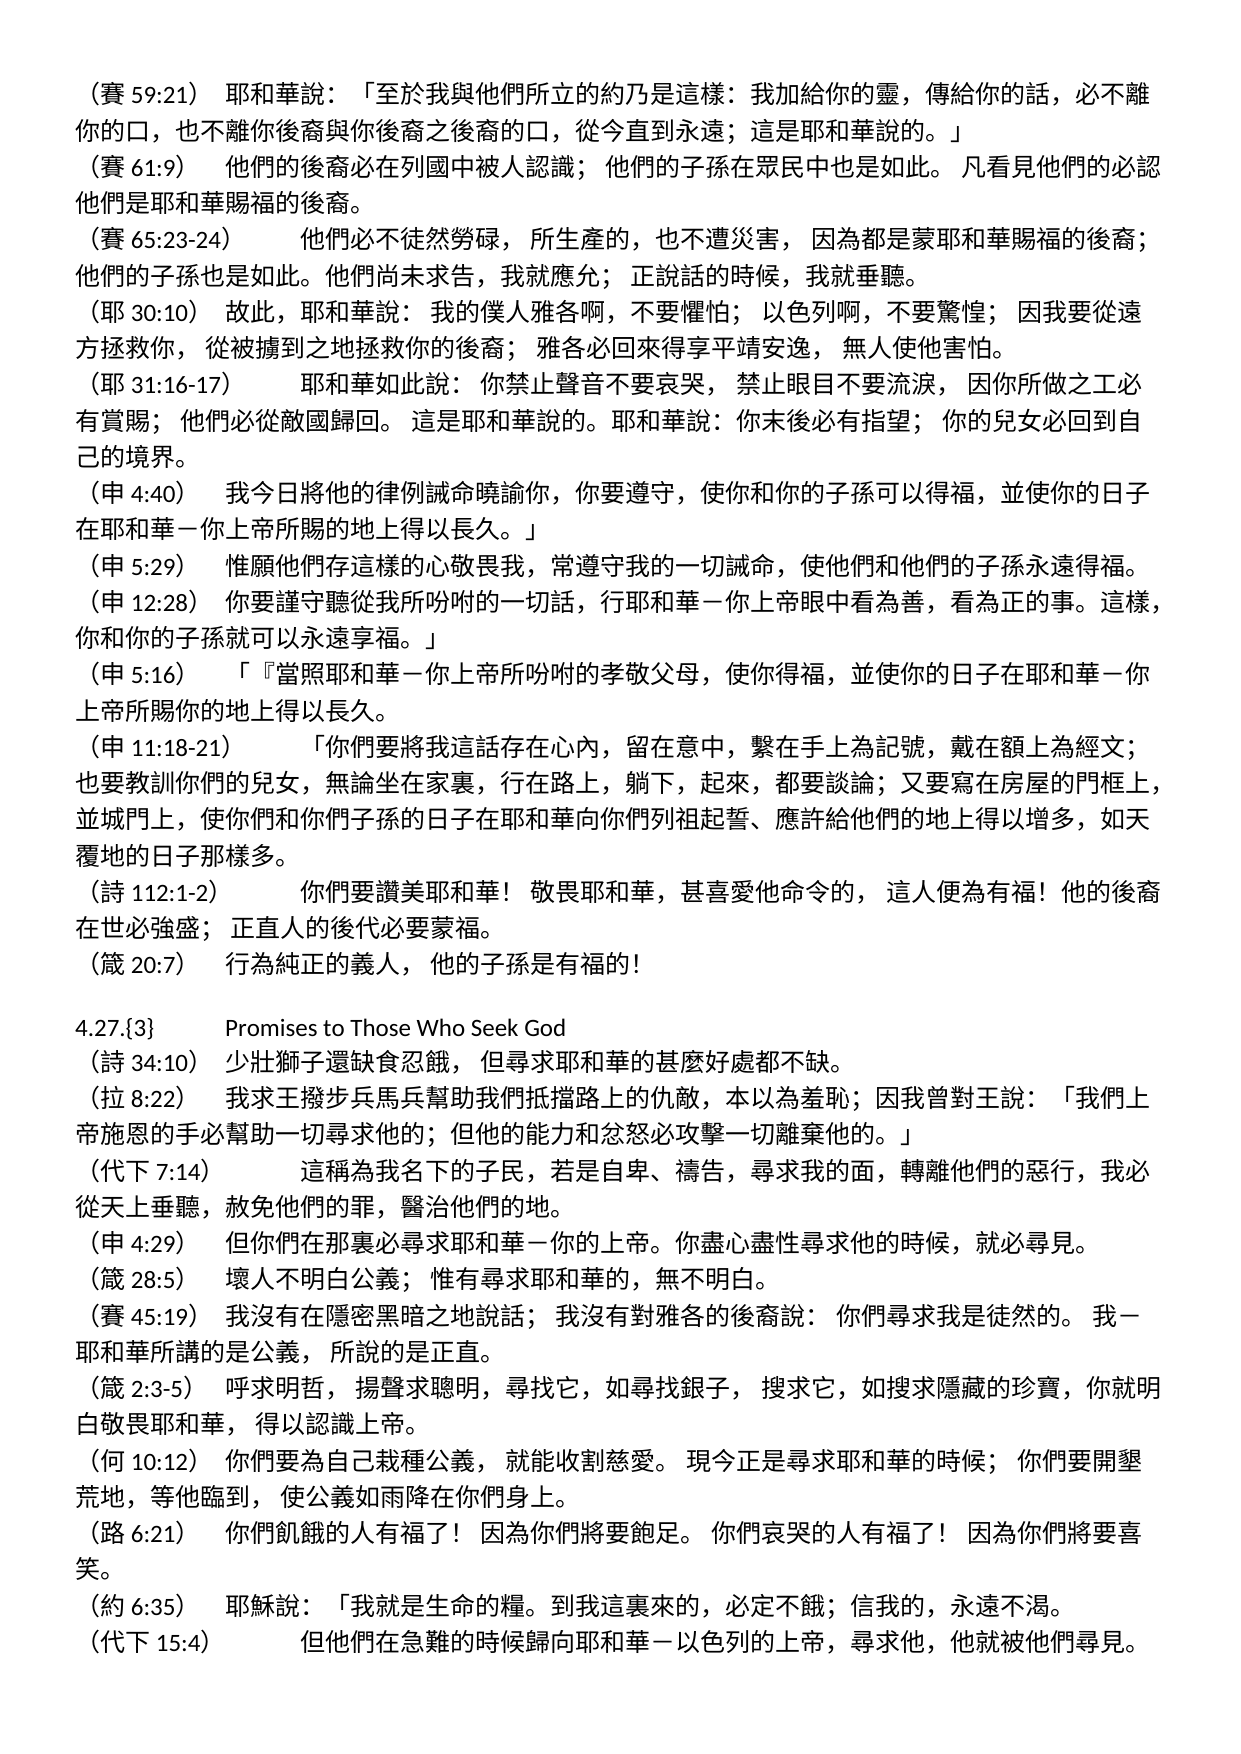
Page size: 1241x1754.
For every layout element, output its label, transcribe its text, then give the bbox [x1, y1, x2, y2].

text （路 6:21） 你們飢餓的人有福了！ 因為你們將要飽足。 你們哀哭的人有福了！ 因為你們將要喜笑。 [75, 1513, 1165, 1586]
text （申 12:28） 你要謹守聽從我所吩咐的一切話，行耶和華－你上帝眼中看為善，看為正的事。這樣，你和你的子孫就可以永遠享福。」 [75, 582, 1165, 655]
text （代下 15:4） 但他們在急難的時候歸向耶和華－以色列的上帝，尋求他，他就被他們尋見。 [75, 1622, 1165, 1658]
text （詩 34:10） 少壯獅子還缺食忍餓， 但尋求耶和華的甚麼好處都不缺。 [75, 1042, 1165, 1078]
text （申 5:29） 惟願他們存這樣的心敬畏我，常遵守我的一切誡命，使他們和他們的子孫永遠得福。 [75, 546, 1165, 582]
text （申 4:40） 我今日將他的律例誡命曉諭你，你要遵守，使你和你的子孫可以得福，並使你的日子在耶和華－你上帝所賜的地上得以長久。」 [75, 474, 1165, 546]
text （賽 45:19） 我沒有在隱密黑暗之地說話； 我沒有對雅各的後裔說： 你們尋求我是徒然的。 我－耶和華所講的是公義， 所說的是正直。 [75, 1296, 1165, 1368]
text （何 10:12） 你們要為自己栽種公義， 就能收割慈愛。 現今正是尋求耶和華的時候； 你們要開墾荒地，等他臨到， 使公義如雨降在你們身上。 [75, 1441, 1165, 1513]
text （耶 30:10） 故此，耶和華說： 我的僕人雅各啊，不要懼怕； 以色列啊，不要驚惶； 因我要從遠方拯救你， 從被擄到之地拯救你的後裔； 雅各必回來得享平靖安逸， 無人使他害怕。 [75, 292, 1165, 365]
text （箴 28:5） 壞人不明白公義； 惟有尋求耶和華的，無不明白。 [75, 1260, 1165, 1296]
text （耶 31:16-17） 耶和華如此說： 你禁止聲音不要哀哭， 禁止眼目不要流淚， 因你所做之工必有賞賜； 他們必從敵國歸回。 這是耶和華說的。耶和華說：你末後必有指望； 你的兒女必回到自己的境界。 [75, 365, 1165, 474]
text （箴 20:7） 行為純正的義人， 他的子孫是有福的！ [75, 945, 1165, 981]
text 4.27.{3} Promises to Those Who Seek God [75, 1012, 1165, 1042]
text （拉 8:22） 我求王撥步兵馬兵幫助我們抵擋路上的仇敵，本以為羞恥；因我曾對王說：「我們上帝施恩的手必幫助一切尋求他的；但他的能力和忿怒必攻擊一切離棄他的。」 [75, 1078, 1165, 1151]
text （申 11:18-21） 「你們要將我這話存在心內，留在意中，繫在手上為記號，戴在額上為經文；也要教訓你們的兒女，無論坐在家裏，行在路上，躺下，起來，都要談論；又要寫在房屋的門框上，並城門上，使你們和你們子孫的日子在耶和華向你們列祖起誓、應許給他們的地上得以增多，如天覆地的日子那樣多。 [75, 727, 1165, 872]
text （箴 2:3-5） 呼求明哲， 揚聲求聰明，尋找它，如尋找銀子， 搜求它，如搜求隱藏的珍寶，你就明白敬畏耶和華， 得以認識上帝。 [75, 1368, 1165, 1441]
text （賽 59:21） 耶和華說：「至於我與他們所立的約乃是這樣：我加給你的靈，傳給你的話，必不離你的口，也不離你後裔與你後裔之後裔的口，從今直到永遠；這是耶和華說的。」 [75, 75, 1165, 147]
text （詩 112:1-2） 你們要讚美耶和華！ 敬畏耶和華，甚喜愛他命令的， 這人便為有福！他的後裔在世必強盛； 正直人的後代必要蒙福。 [75, 872, 1165, 945]
text （賽 65:23-24） 他們必不徒然勞碌， 所生產的，也不遭災害， 因為都是蒙耶和華賜福的後裔； 他們的子孫也是如此。他們尚未求告，我就應允； 正說話的時候，我就垂聽。 [75, 220, 1165, 292]
text （申 5:16） 「『當照耶和華－你上帝所吩咐的孝敬父母，使你得福，並使你的日子在耶和華－你上帝所賜你的地上得以長久。 [75, 655, 1165, 727]
text （約 6:35） 耶穌說：「我就是生命的糧。到我這裏來的，必定不餓；信我的，永遠不渴。 [75, 1586, 1165, 1622]
text （申 4:29） 但你們在那裏必尋求耶和華－你的上帝。你盡心盡性尋求他的時候，就必尋見。 [75, 1223, 1165, 1260]
text （代下 7:14） 這稱為我名下的子民，若是自卑、禱告，尋求我的面，轉離他們的惡行，我必從天上垂聽，赦免他們的罪，醫治他們的地。 [75, 1151, 1165, 1223]
text （賽 61:9） 他們的後裔必在列國中被人認識； 他們的子孫在眾民中也是如此。 凡看見他們的必認他們是耶和華賜福的後裔。 [75, 147, 1165, 220]
